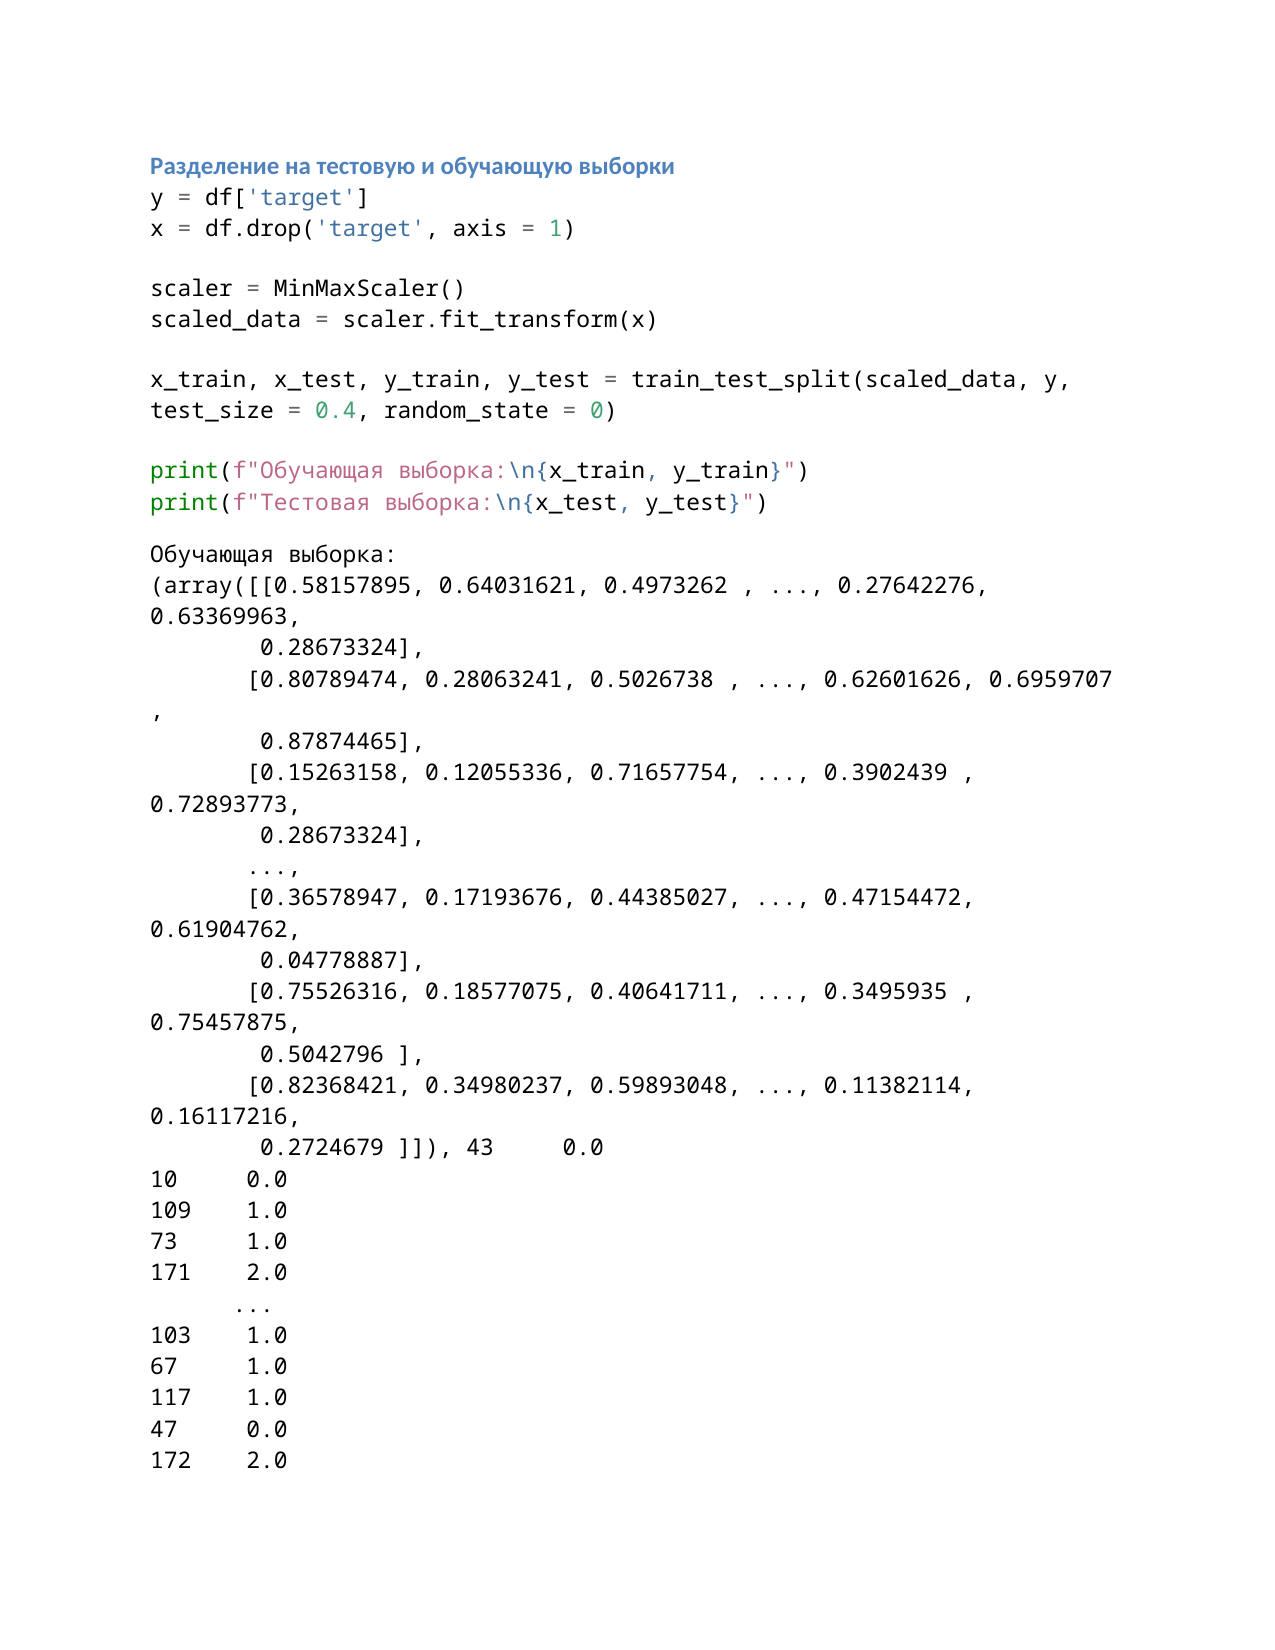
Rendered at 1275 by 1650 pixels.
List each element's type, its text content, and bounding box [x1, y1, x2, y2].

subtitle Разделение на тестовую и обучающую выборки [150, 150, 1125, 181]
text y = df['target'] x = df.drop('target', axis = 1) scaler = MinMaxScaler() scaled_data = scaler.fit_transform(x) x_train, x_test, y_train, y_test = train_test_split(scaled_data, y, test_size = 0.4, random_state = 0) print(f"Обучающая выборка:\n{x_train, y_train}") print(f"Тестовая выборка:\n{x_test, y_test}") [150, 181, 1125, 517]
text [150, 538, 1125, 1475]
